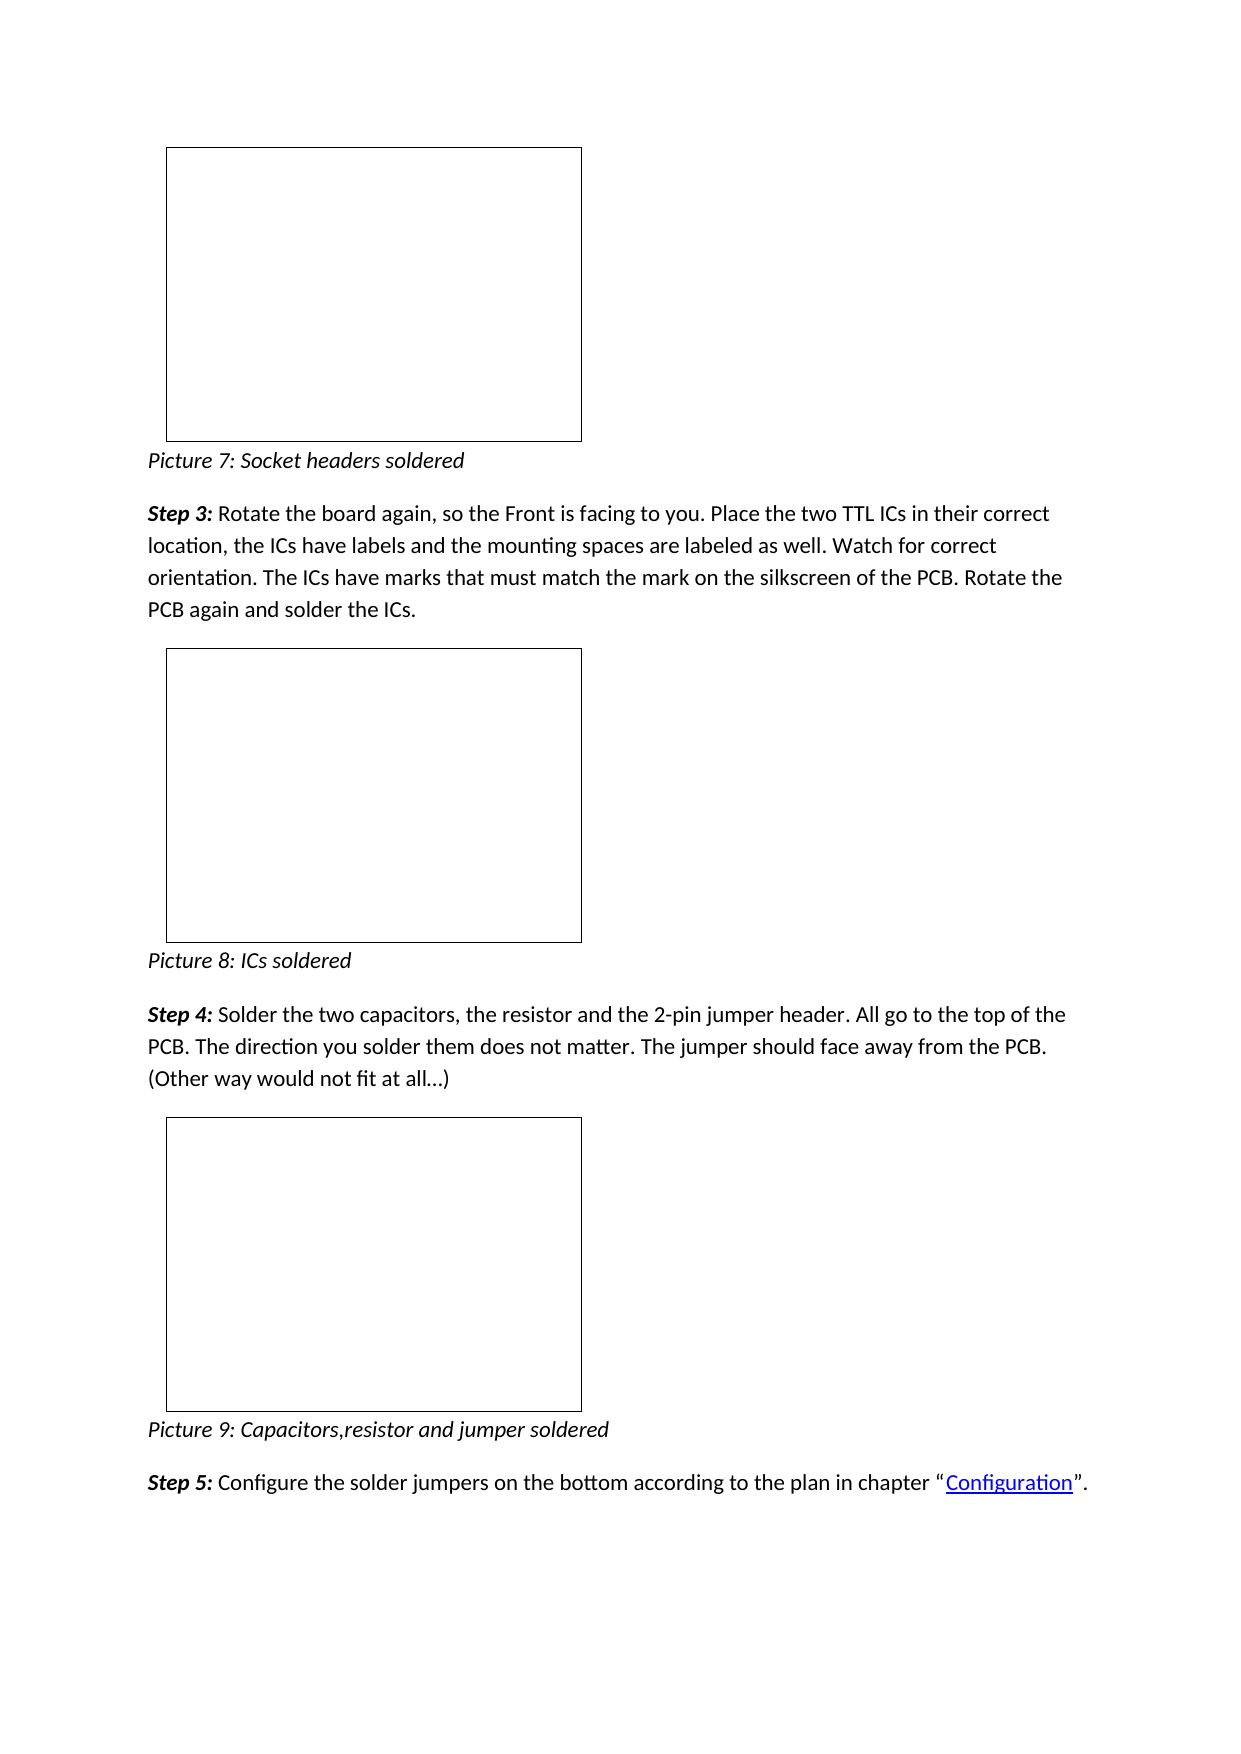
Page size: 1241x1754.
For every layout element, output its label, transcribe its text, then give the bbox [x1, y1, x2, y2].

text Step 5: Configure the solder jumpers on the bottom according to the plan in chapter “Configuration”. [148, 1468, 1093, 1496]
text Picture 7: Socket headers soldered [148, 148, 1093, 474]
text Picture 9: Capacitors,resistor and jumper soldered [148, 1117, 1093, 1443]
text Step 4: Solder the two capacitors, the resistor and the 2-pin jumper header. All go to the top of the PCB. The direction you solder them does not matter. The jumper should face away from the PCB. (Other way would not fit at all…) [148, 1000, 1093, 1092]
text Step 3: Rotate the board again, so the Front is facing to you. Place the two TTL ICs in their correct location, the ICs have labels and the mounting spaces are labeled as well. Watch for correct orientation. The ICs have marks that must match the mark on the silkscreen of the PCB. Rotate the PCB again and solder the ICs. [148, 499, 1093, 623]
text Picture 8: ICs soldered [148, 648, 1093, 975]
